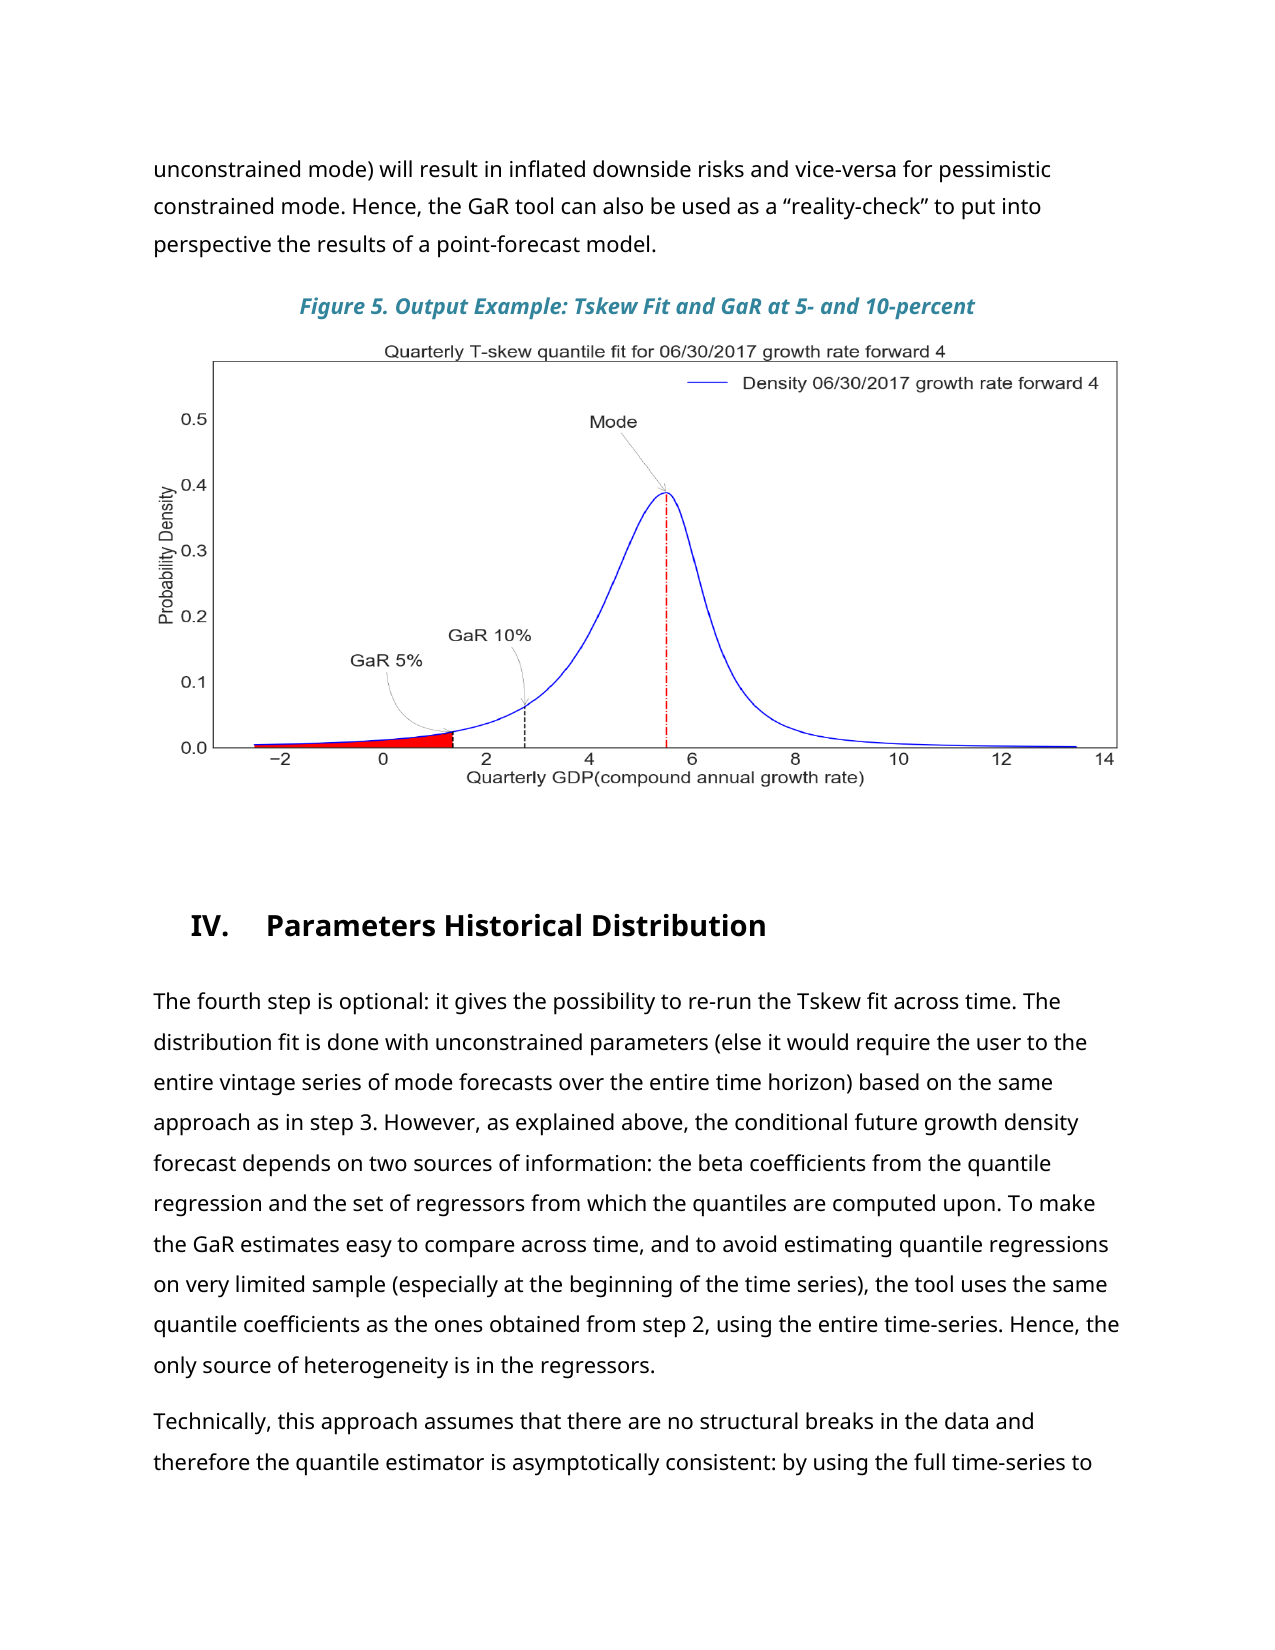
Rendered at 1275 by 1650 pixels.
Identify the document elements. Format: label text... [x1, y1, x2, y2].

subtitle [153, 150, 1122, 262]
picture [153, 340, 1122, 791]
text Figure 5. Output Example: Tskew Fit and GaR at 5- and 10-percent [153, 287, 1122, 325]
text The fourth step is optional: it gives the possibility to re-run the Tskew fit across time. The distribution fit is done with unconstrained parameters (else it would require the user to the entire vintage series of mode forecasts over the entire time horizon) based on the same approach as in step 3. However, as explained above, the conditional future growth density forecast depends on two sources of information: the beta coefficients from the quantile regression and the set of regressors from which the quantiles are computed upon. To make the GaR estimates easy to compare across time, and to avoid estimating quantile regressions on very limited sample (especially at the beginning of the time series), the tool uses the same quantile coefficients as the ones obtained from step 2, using the entire time-series. Hence, the only source of heterogeneity is in the regressors. [153, 982, 1122, 1383]
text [153, 1402, 1122, 1480]
list Parameters Historical Distribution [191, 887, 1122, 962]
